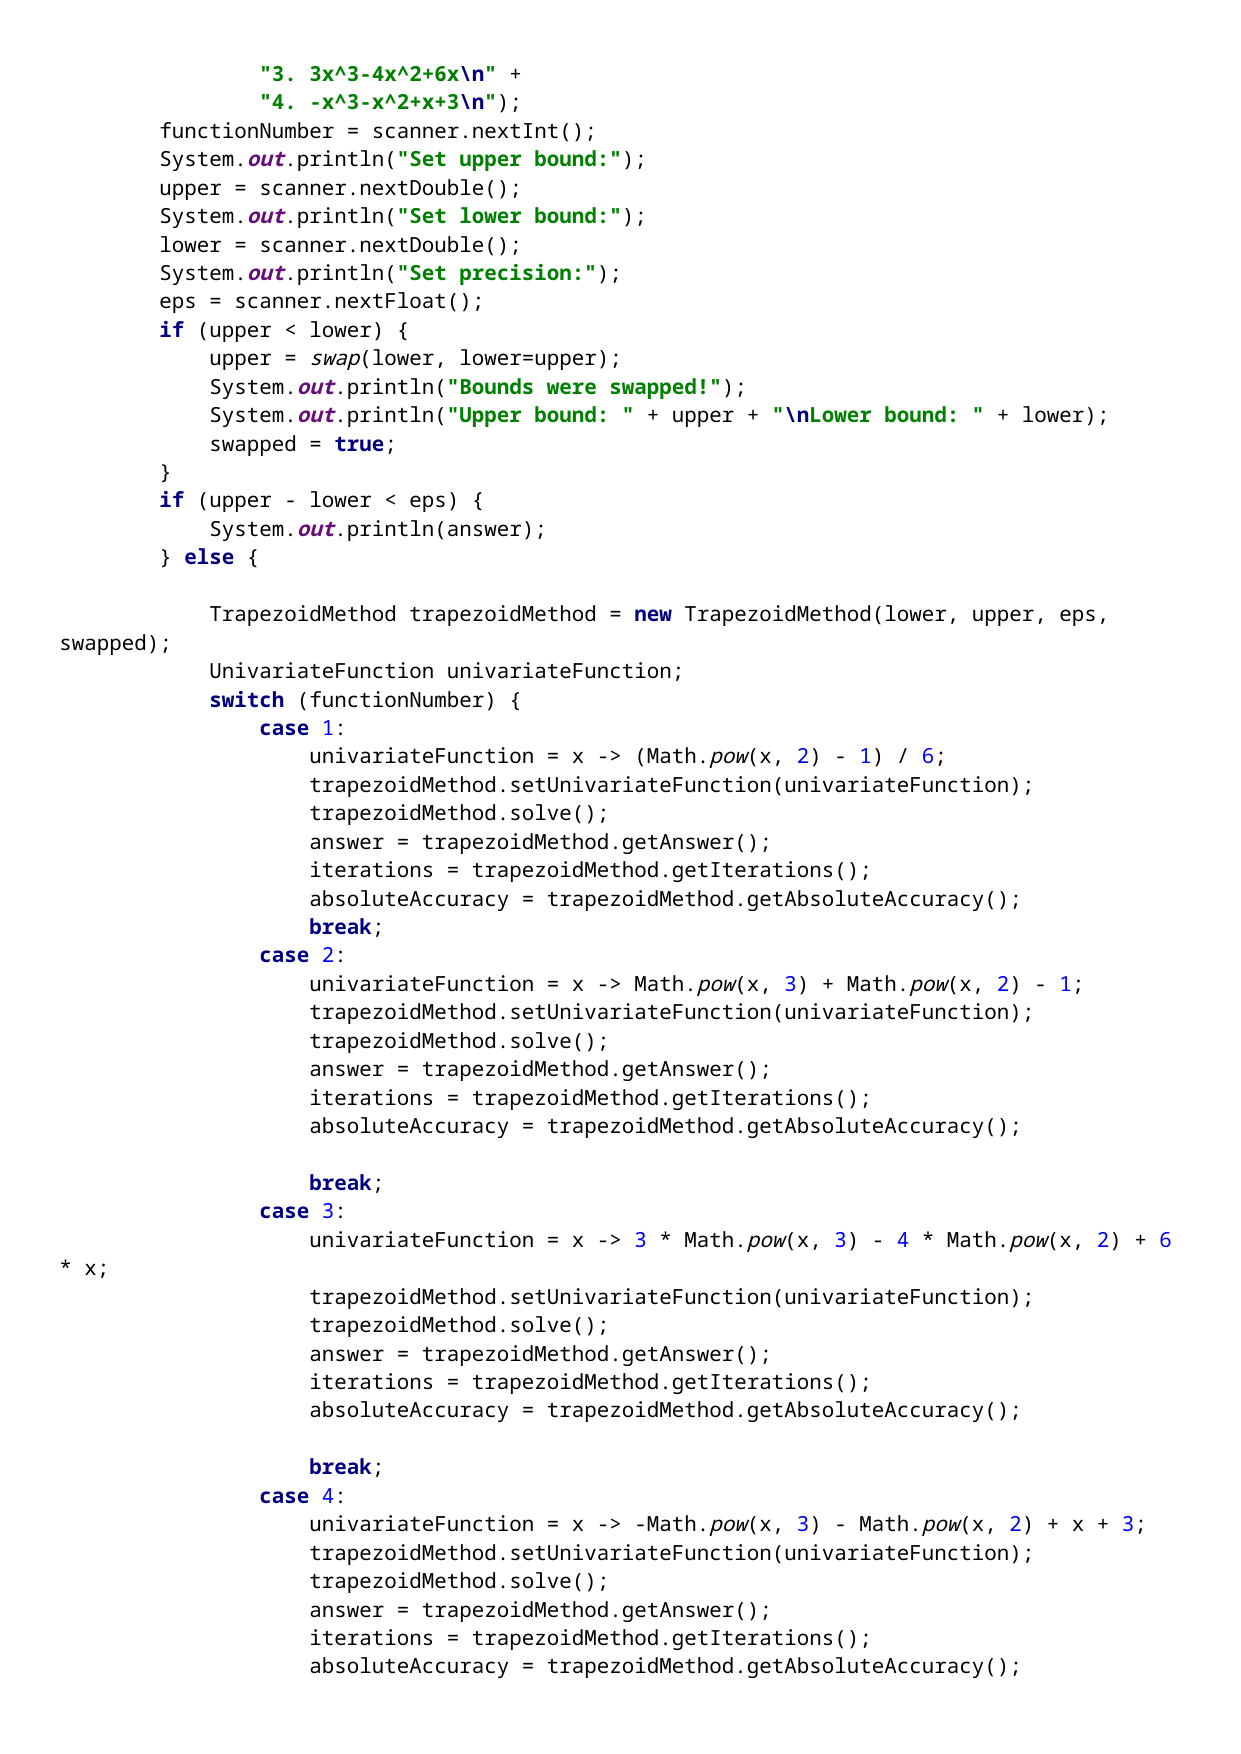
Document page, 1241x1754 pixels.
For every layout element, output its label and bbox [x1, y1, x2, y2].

text [59, 59, 1181, 1680]
